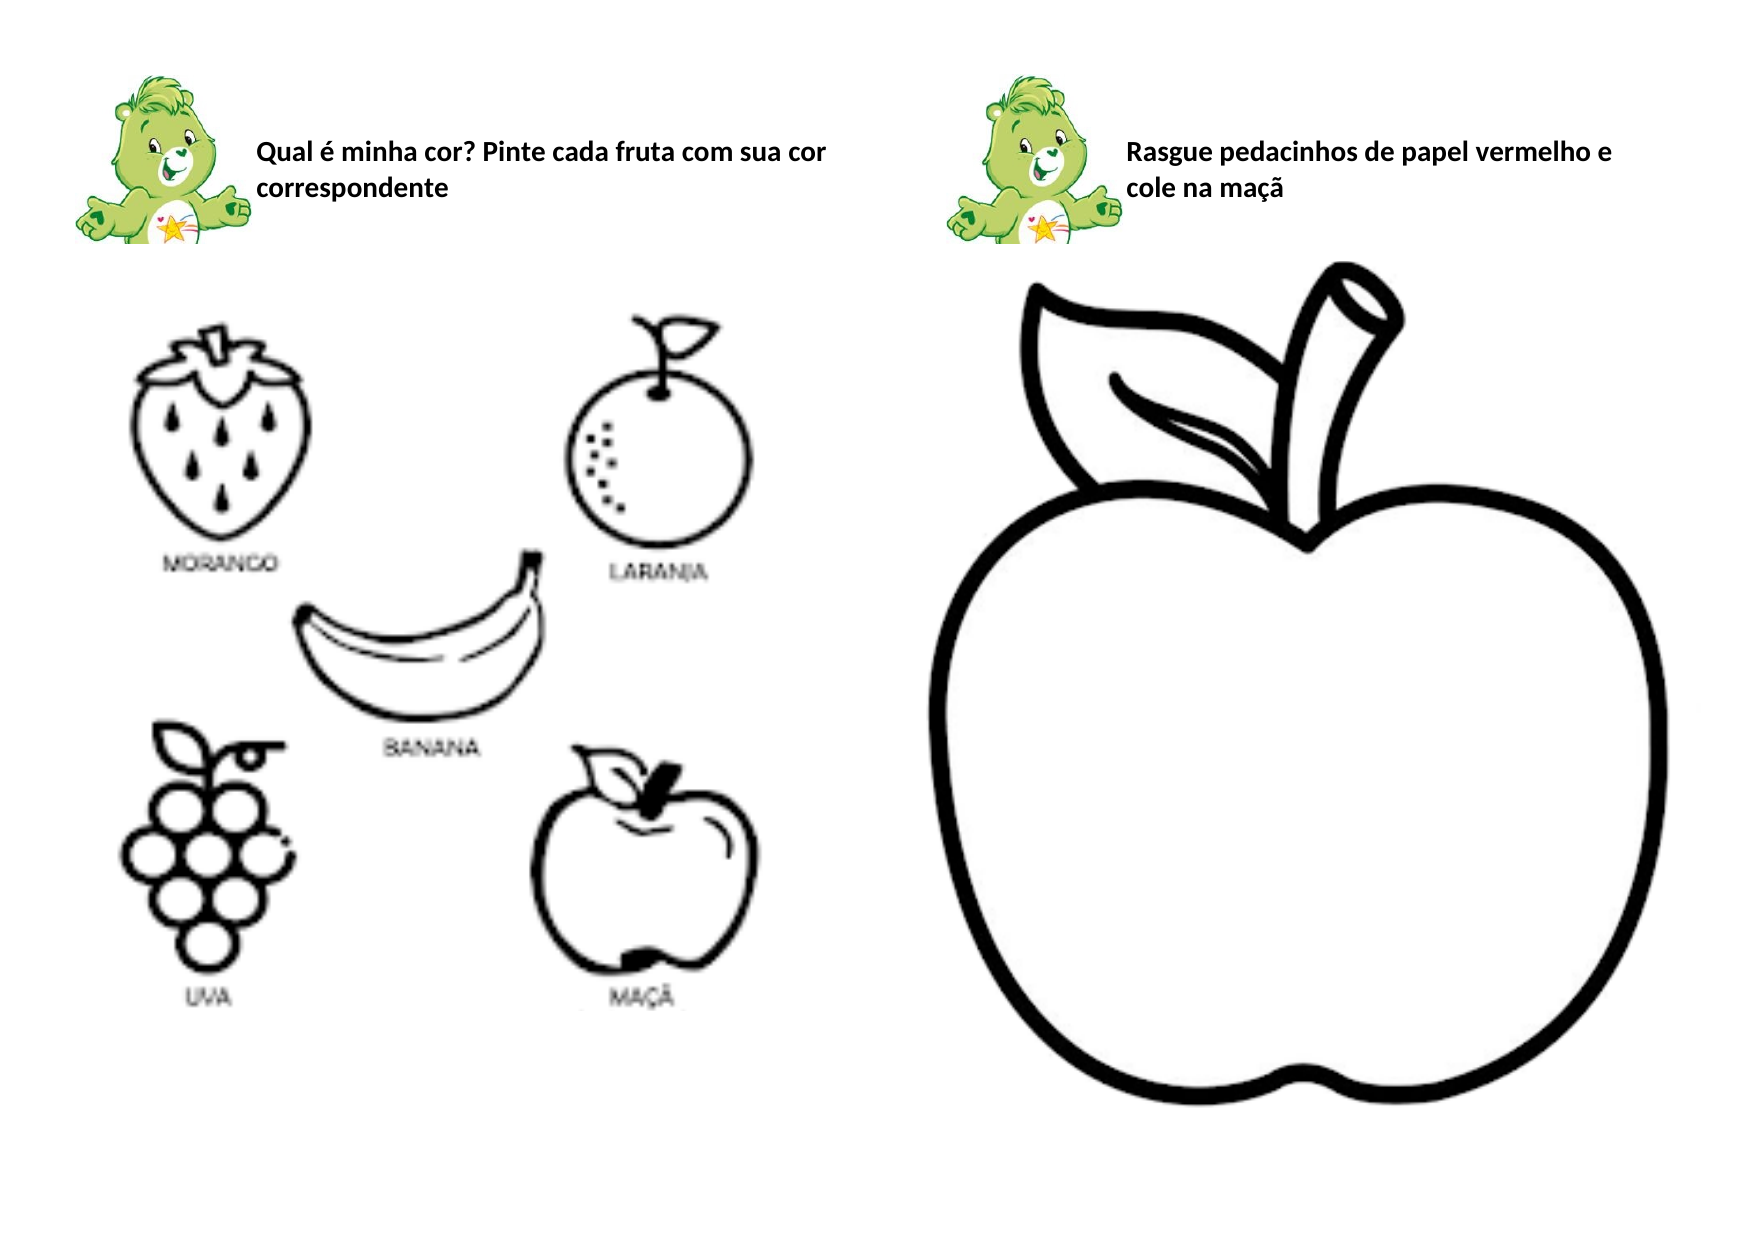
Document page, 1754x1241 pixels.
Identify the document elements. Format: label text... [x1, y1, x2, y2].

table_header Rasgue pedacinhos de papel vermelho e cole na maçã [905, 133, 1667, 331]
table_cell [905, 331, 1667, 367]
table_header Qual é minha cor? Pinte cada fruta com sua cor correspondente [64, 133, 905, 331]
picture [881, 261, 1721, 1116]
table_cell [64, 331, 905, 367]
picture [946, 74, 1127, 133]
picture [112, 367, 774, 1011]
picture [75, 75, 256, 133]
